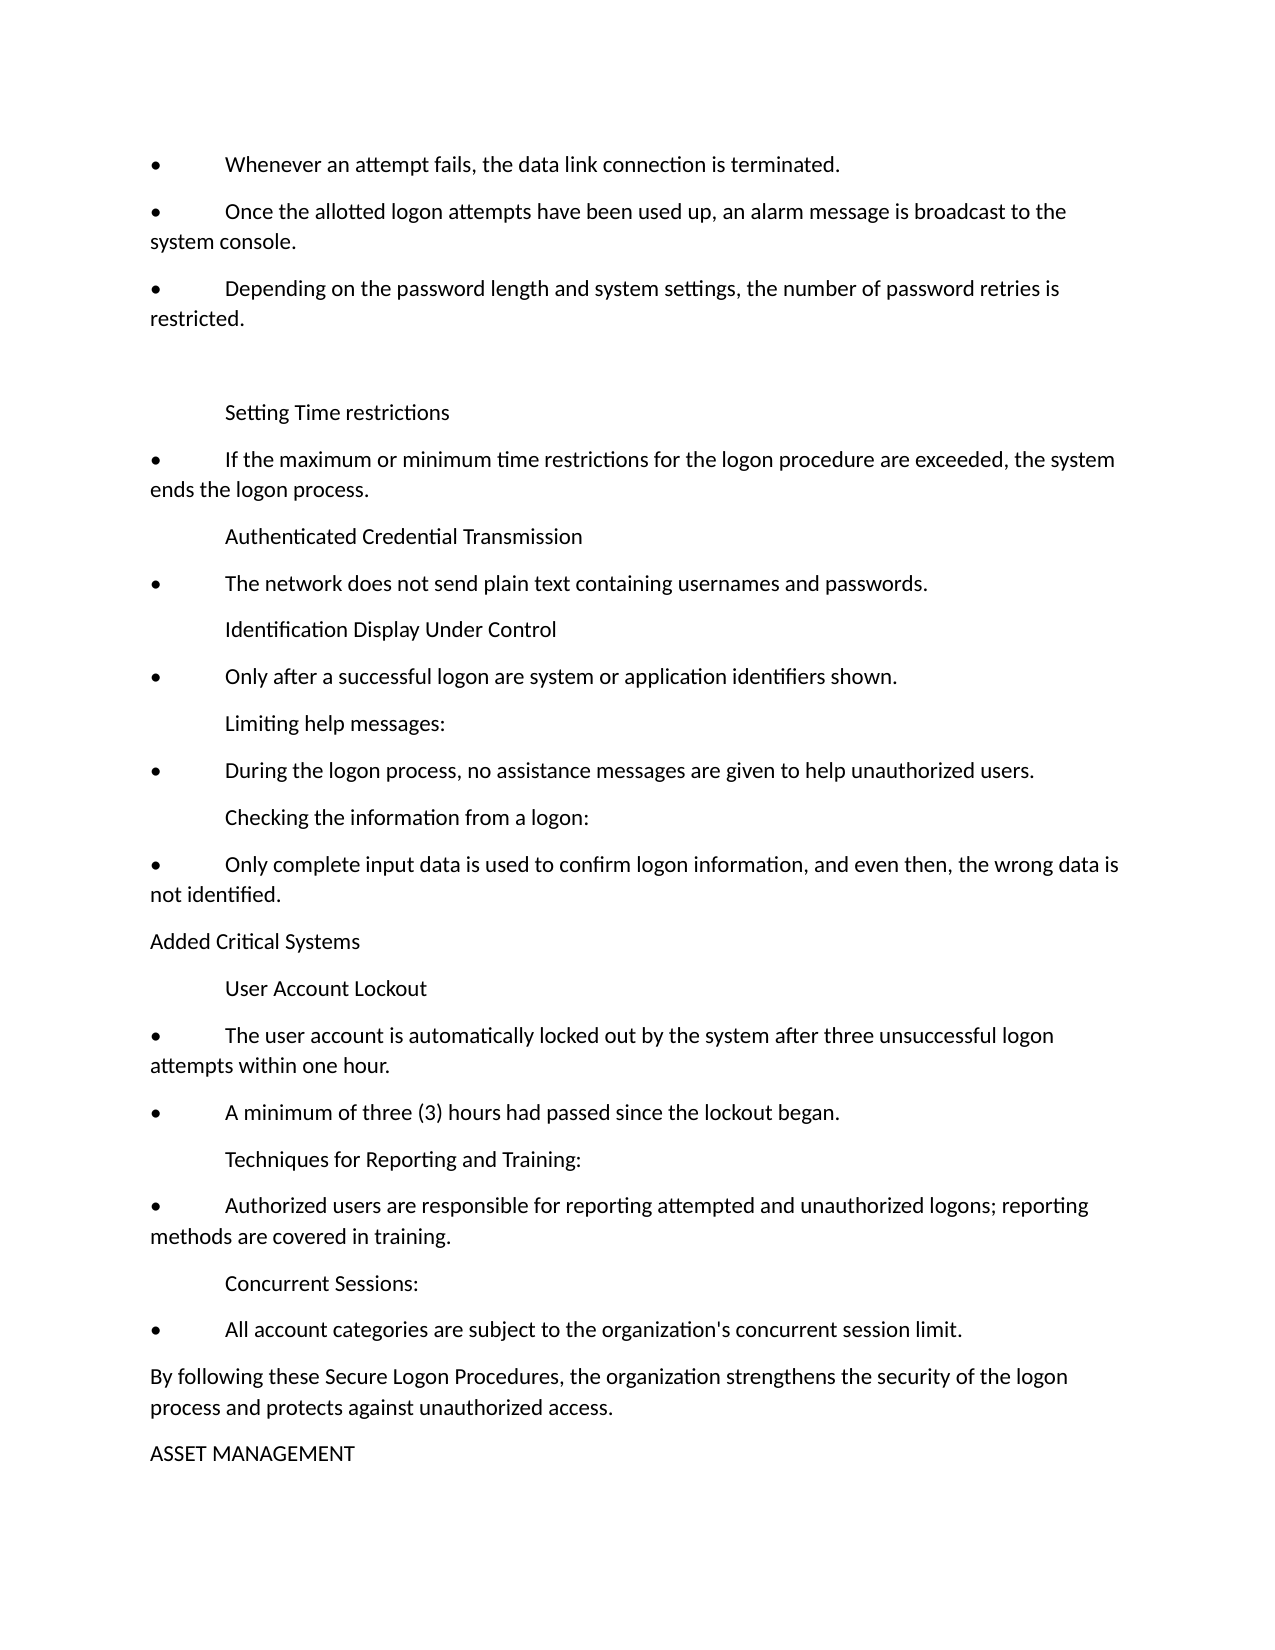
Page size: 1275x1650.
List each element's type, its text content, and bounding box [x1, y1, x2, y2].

text ASSET MANAGEMENT [150, 1439, 1125, 1468]
text By following these Secure Logon Procedures, the organization strengthens the security of the logon process and protects against unauthorized access. [150, 1362, 1125, 1421]
text Authenticated Credential Transmission [150, 522, 1125, 550]
text Identification Display Under Control [150, 616, 1125, 644]
text Checking the information from a logon: [150, 803, 1125, 831]
text • The network does not send plain text containing usernames and passwords. [150, 569, 1125, 597]
text Limiting help messages: [150, 709, 1125, 737]
text Setting Time restrictions [150, 398, 1125, 426]
text • Whenever an attempt fails, the data link connection is terminated. [150, 150, 1125, 178]
text Added Critical Systems [150, 927, 1125, 955]
text Concurrent Sessions: [150, 1269, 1125, 1297]
text • A minimum of three (3) hours had passed since the lockout began. [150, 1098, 1125, 1126]
text User Account Lockout [150, 974, 1125, 1002]
text • Only complete input data is used to confirm logon information, and even then, the wrong data is not identified. [150, 850, 1125, 908]
text • The user account is automatically locked out by the system after three unsuccessful logon attempts within one hour. [150, 1021, 1125, 1079]
text • All account categories are subject to the organization's concurrent session limit. [150, 1316, 1125, 1344]
text • Once the allotted logon attempts have been used up, an alarm message is broadcast to the system console. [150, 197, 1125, 255]
text • If the maximum or minimum time restrictions for the logon procedure are exceeded, the system ends the logon process. [150, 445, 1125, 503]
text • Only after a successful logon are system or application identifiers shown. [150, 662, 1125, 691]
text • During the logon process, no assistance messages are given to help unauthorized users. [150, 756, 1125, 784]
text • Authorized users are responsible for reporting attempted and unauthorized logons; reporting methods are covered in training. [150, 1192, 1125, 1250]
text Techniques for Reporting and Training: [150, 1145, 1125, 1173]
text • Depending on the password length and system settings, the number of password retries is restricted. [150, 274, 1125, 332]
